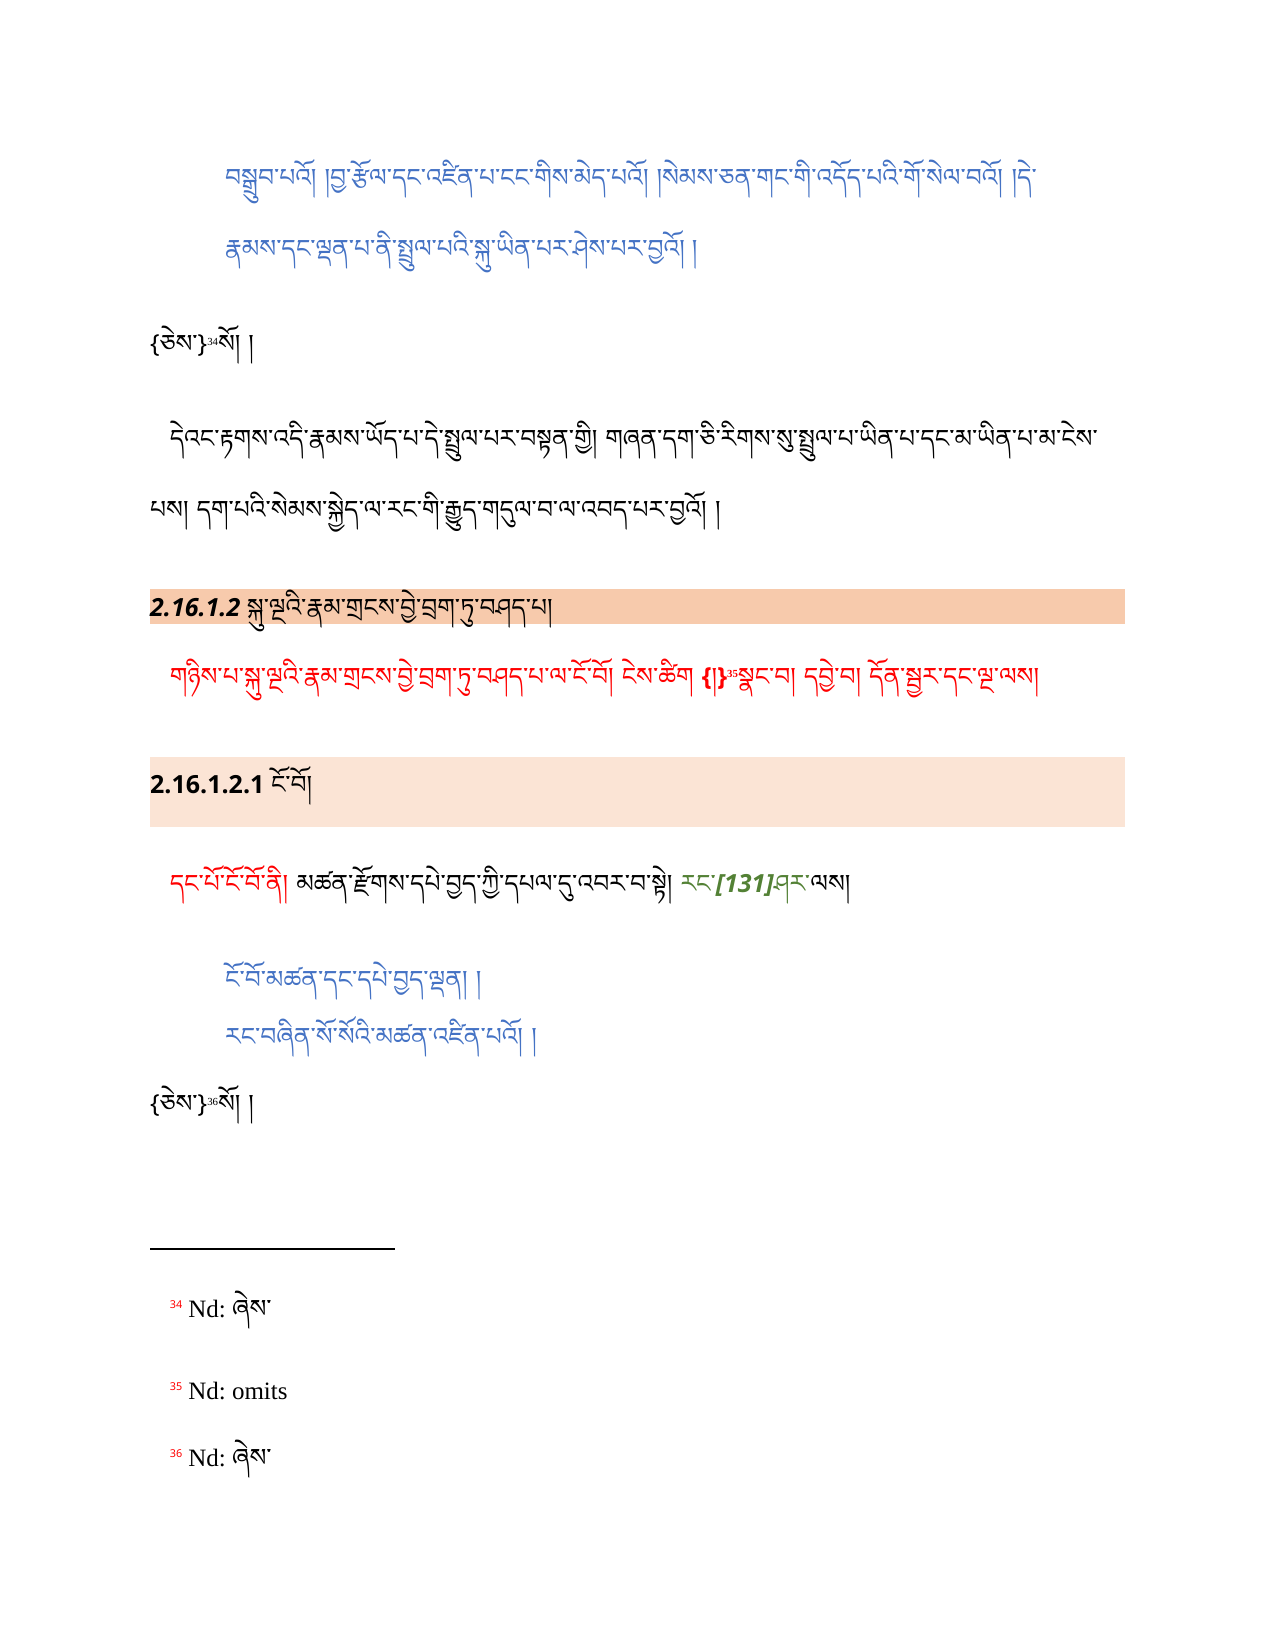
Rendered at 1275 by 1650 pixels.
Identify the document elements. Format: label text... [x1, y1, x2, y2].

text {ཅེས་}སོ། ། [150, 1076, 1125, 1147]
text དང་པོ་ངོ་བོ་ནི། མཚན་རྫོགས་དཔེ་བྱད་ཀྱི་དཔལ་དུ་[page Ad-38]འབར་བ་སྟེ། རང་[131]ཤར་ལས། [150, 856, 1125, 927]
text རང་བཞིན་སོ་སོའི་མཚན་འཛིན་པའོ། ། [225, 1022, 1050, 1051]
subtitle 2.16.1.2 སྐུ་ལྔའི་རྣམ་གྲངས་བྱེ་བྲག་ཏུ་བཤད་པ། [150, 589, 1125, 624]
text ངོ་བོ་མཚན་དང་དཔེ་བྱད་ལྡན། ། [225, 952, 1050, 1022]
text དེའང་རྟགས་འདི་རྣམས་ཡོད་པ་དེ་སྤྲུལ་པར་བསྟན་གྱི། གཞན་དག་ཅི་རིགས་སུ་སྤྲུལ་པ་ཡིན་པ་དང་མ་ཡིན་པ་མ་ངེས་པས། དག་པའི་སེམས་སྐྱེད་ལ་རང་གི་རྒྱུད་གདུལ་བ་ལ་འབད་པར་བྱའོ། ། [150, 411, 1125, 552]
subtitle 2.16.1.2.1 ངོ་བོ། [150, 757, 1125, 827]
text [225, 150, 1050, 291]
text གཉིས་པ་སྐུ་ལྔའི་རྣམ་གྲངས་བྱེ་བྲག་ཏུ་བཤད་པ་ལ་ངོ་བོ། ངེས་ཚིག {།}སྣང་བ། དབྱེ་བ། དོན་སྦྱར་དང་ལྔ་ལས། [150, 649, 1125, 719]
text {ཅེས་}སོ། ། [150, 316, 1125, 386]
